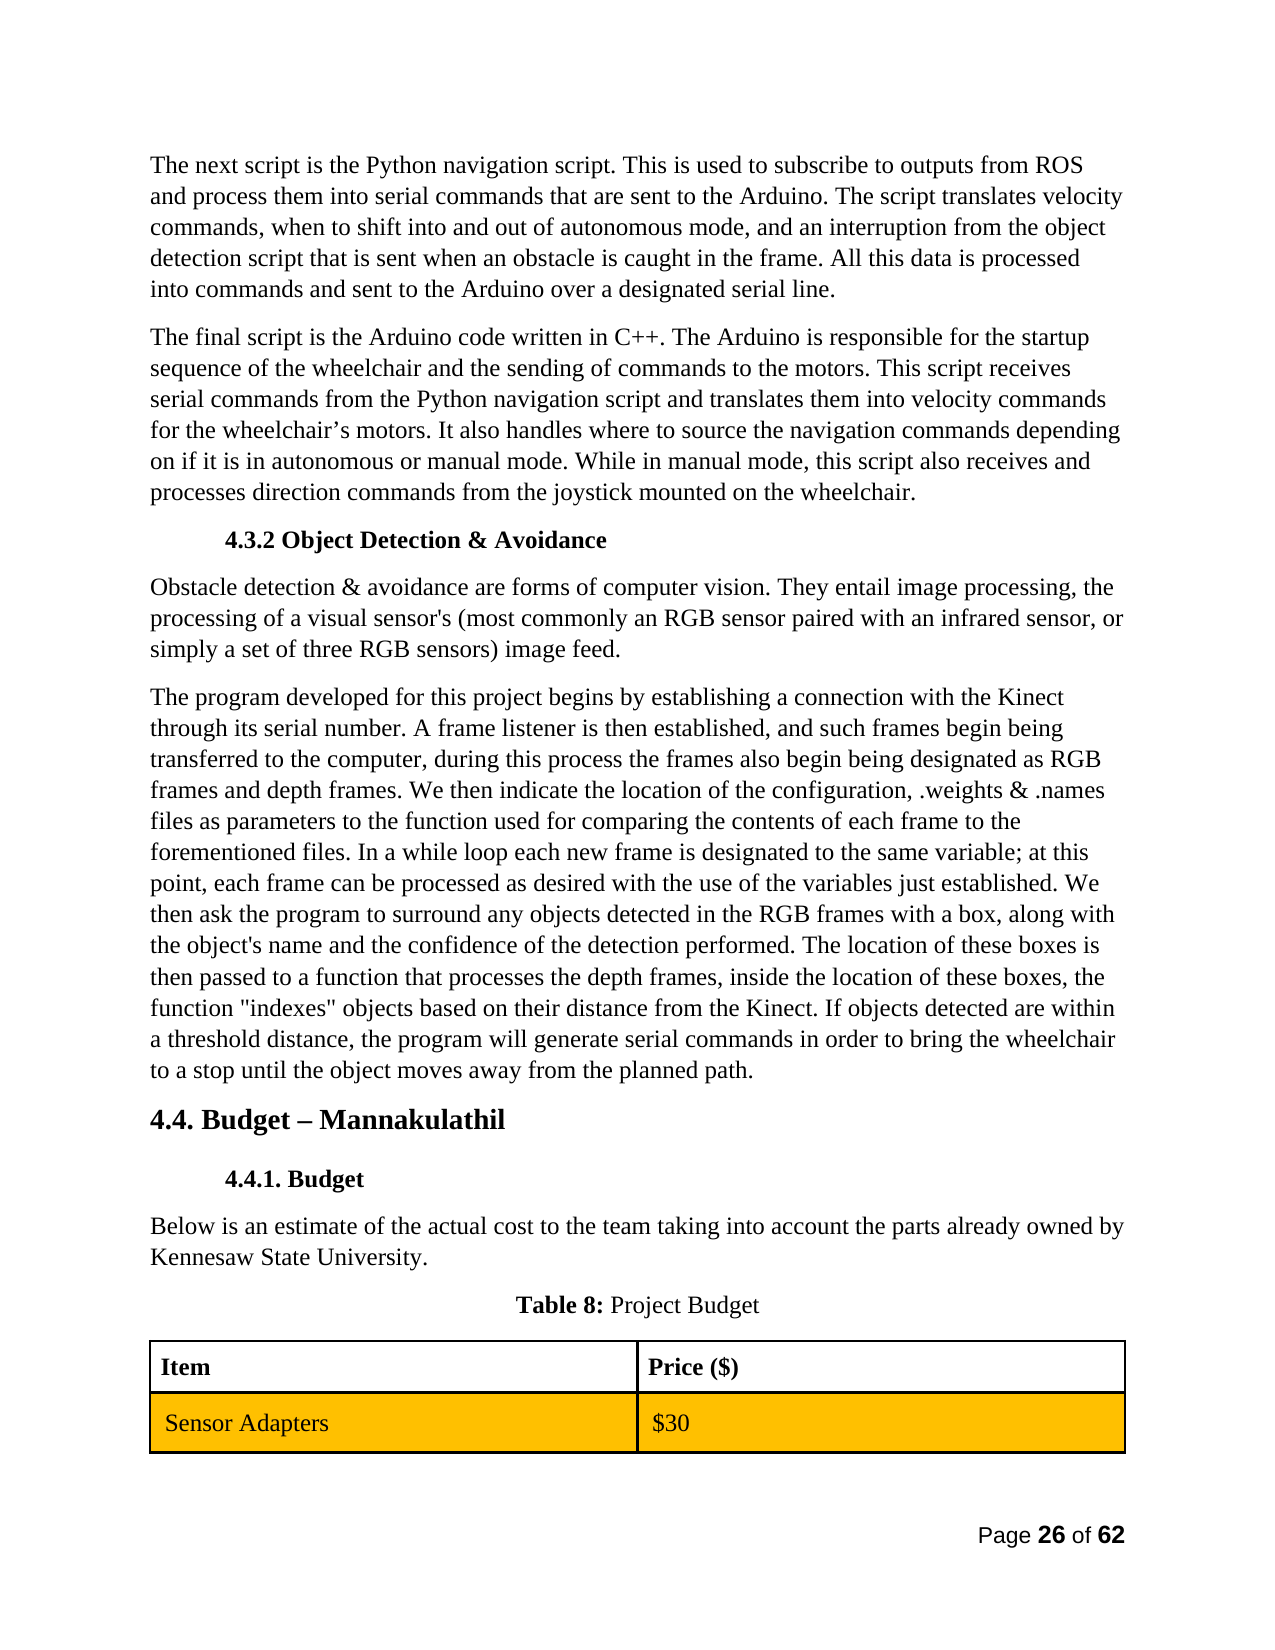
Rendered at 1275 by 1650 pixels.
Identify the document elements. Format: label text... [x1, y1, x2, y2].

text The final script is the Arduino code written in C++. The Arduino is responsible for the startup sequence of the wheelchair and the sending of commands to the motors. This script receives serial commands from the Python navigation script and translates them into velocity commands for the wheelchair’s motors. It also handles where to source the navigation commands depending on if it is in autonomous or manual mode. While in manual mode, this script also receives and processes direction commands from the joystick mounted on the wheelchair. [150, 322, 1125, 506]
text The next script is the Python navigation script. This is used to subscribe to outputs from ROS and process them into serial commands that are sent to the Arduino. The script translates velocity commands, when to shift into and out of autonomous mode, and an interruption from the object detection script that is sent when an obstacle is caught in the frame. All this data is processed into commands and sent to the Arduino over a designated serial line. [150, 150, 1125, 303]
table_cell Sensor Adapters [151, 1394, 636, 1451]
table_cell $30 [639, 1394, 1124, 1451]
text Below is an estimate of the actual cost to the team taking into account the parts already owned by Kennesaw State University. [150, 1211, 1125, 1271]
table_header Item [151, 1342, 636, 1391]
text 4.3.2 Object Detection & Avoidance [225, 525, 1125, 553]
text Table 8: Project Budget [150, 1290, 1125, 1319]
text The program developed for this project begins by establishing a connection with the Kinect through its serial number. A frame listener is then established, and such frames begin being transferred to the computer, during this process the frames also begin being designated as RGB frames and depth frames. We then indicate the location of the configuration, .weights & .names files as parameters to the function used for comparing the contents of each frame to the forementioned files. In a while loop each new frame is designated to the same variable; at this point, each frame can be processed as desired with the use of the variables just established. We then ask the program to surround any objects detected in the RGB frames with a box, along with the object's name and the confidence of the detection performed. The location of these boxes is then passed to a function that processes the depth frames, inside the location of these boxes, the function "indexes" objects based on their distance from the Kinect. If objects detected are within a threshold distance, the program will generate serial commands in order to bring the wheelchair to a stop until the object moves away from the planned path. [150, 682, 1125, 1083]
text Obstacle detection & avoidance are forms of computer vision. They entail image processing, the processing of a visual sensor's (most commonly an RGB sensor paired with an infrared sensor, or simply a set of three RGB sensors) image feed. [150, 572, 1125, 663]
subtitle 4.4. Budget – Mannakulathil [150, 1102, 1125, 1136]
table_header Price ($) [639, 1342, 1124, 1391]
subtitle 4.4.1. Budget [150, 1164, 1125, 1192]
